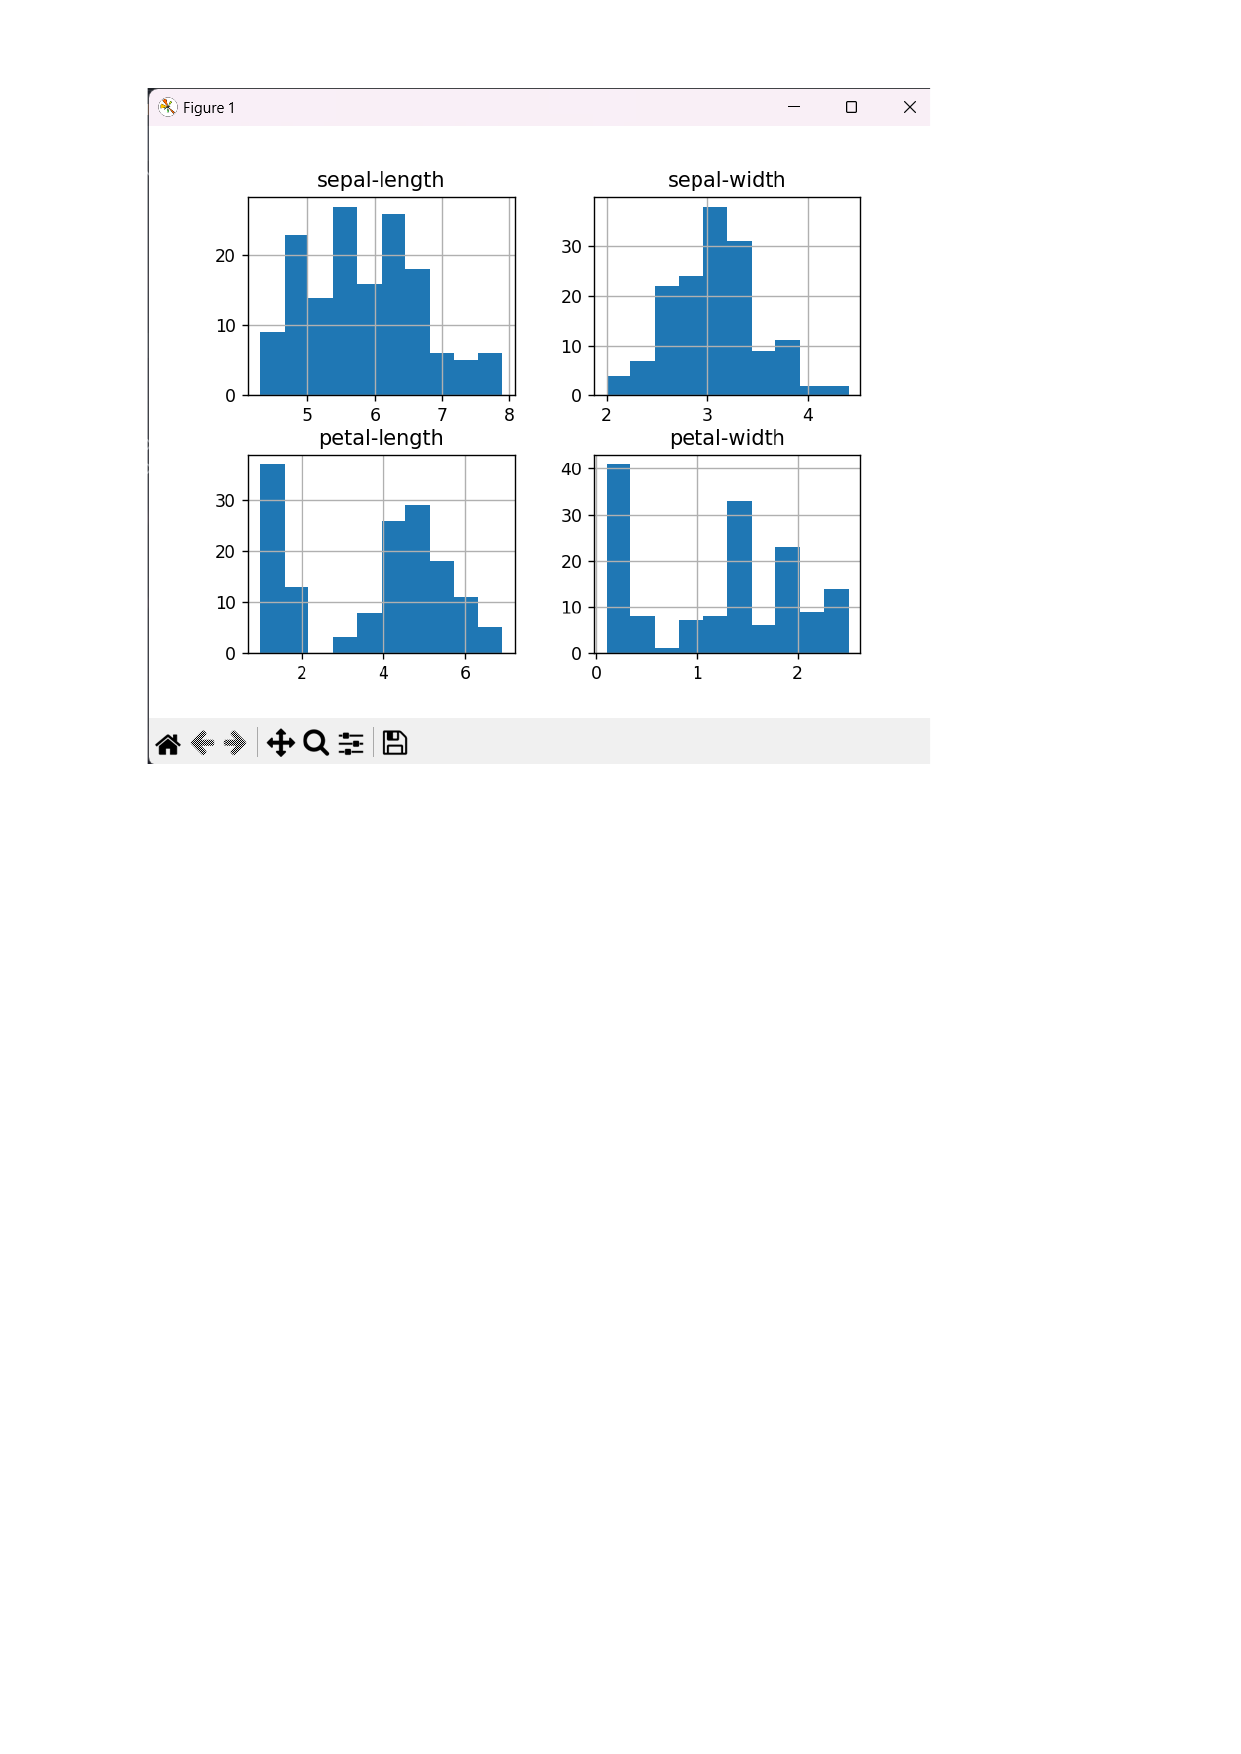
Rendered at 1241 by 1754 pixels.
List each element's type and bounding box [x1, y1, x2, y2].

picture [147, 88, 930, 764]
